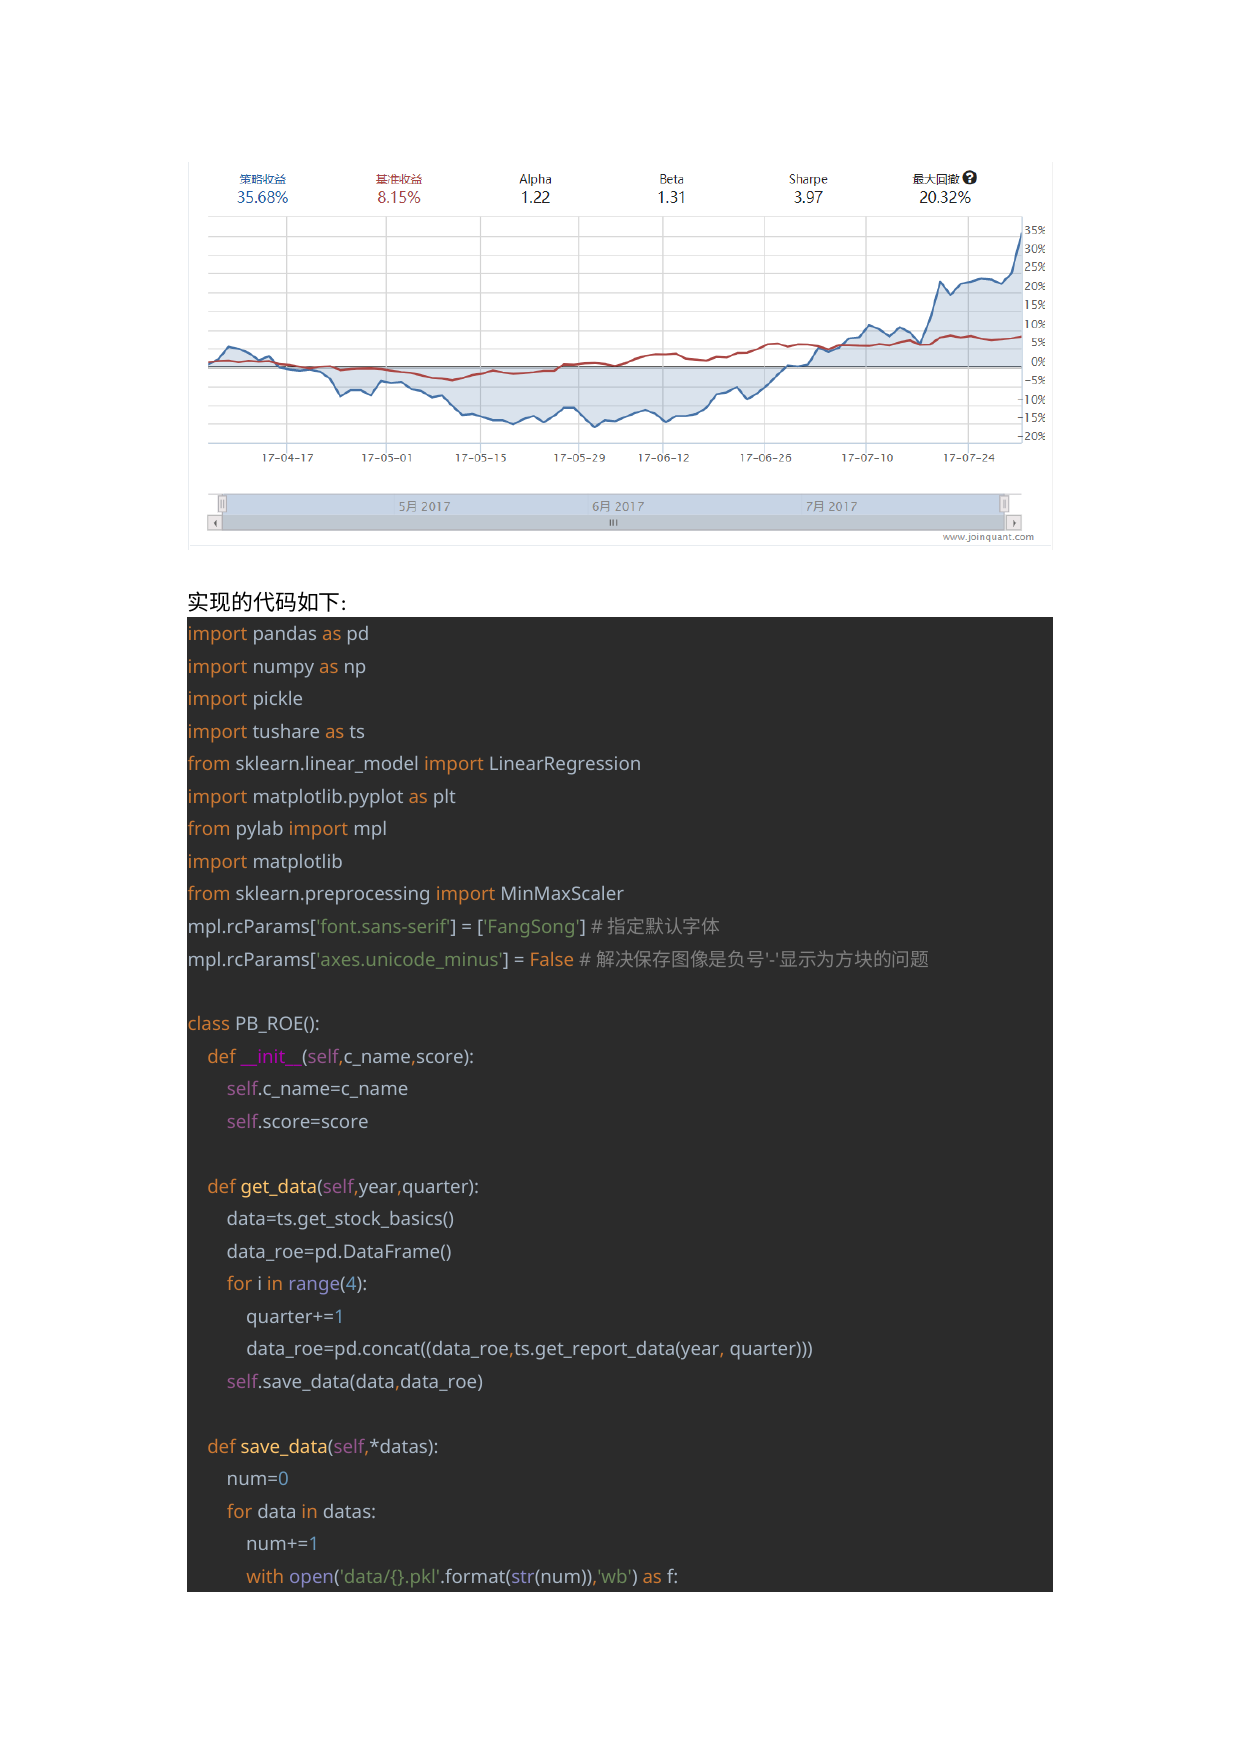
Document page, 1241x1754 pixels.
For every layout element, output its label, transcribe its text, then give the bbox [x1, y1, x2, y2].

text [187, 617, 1053, 1592]
text 实现的代码如下: [187, 584, 1053, 617]
picture [187, 162, 1053, 550]
